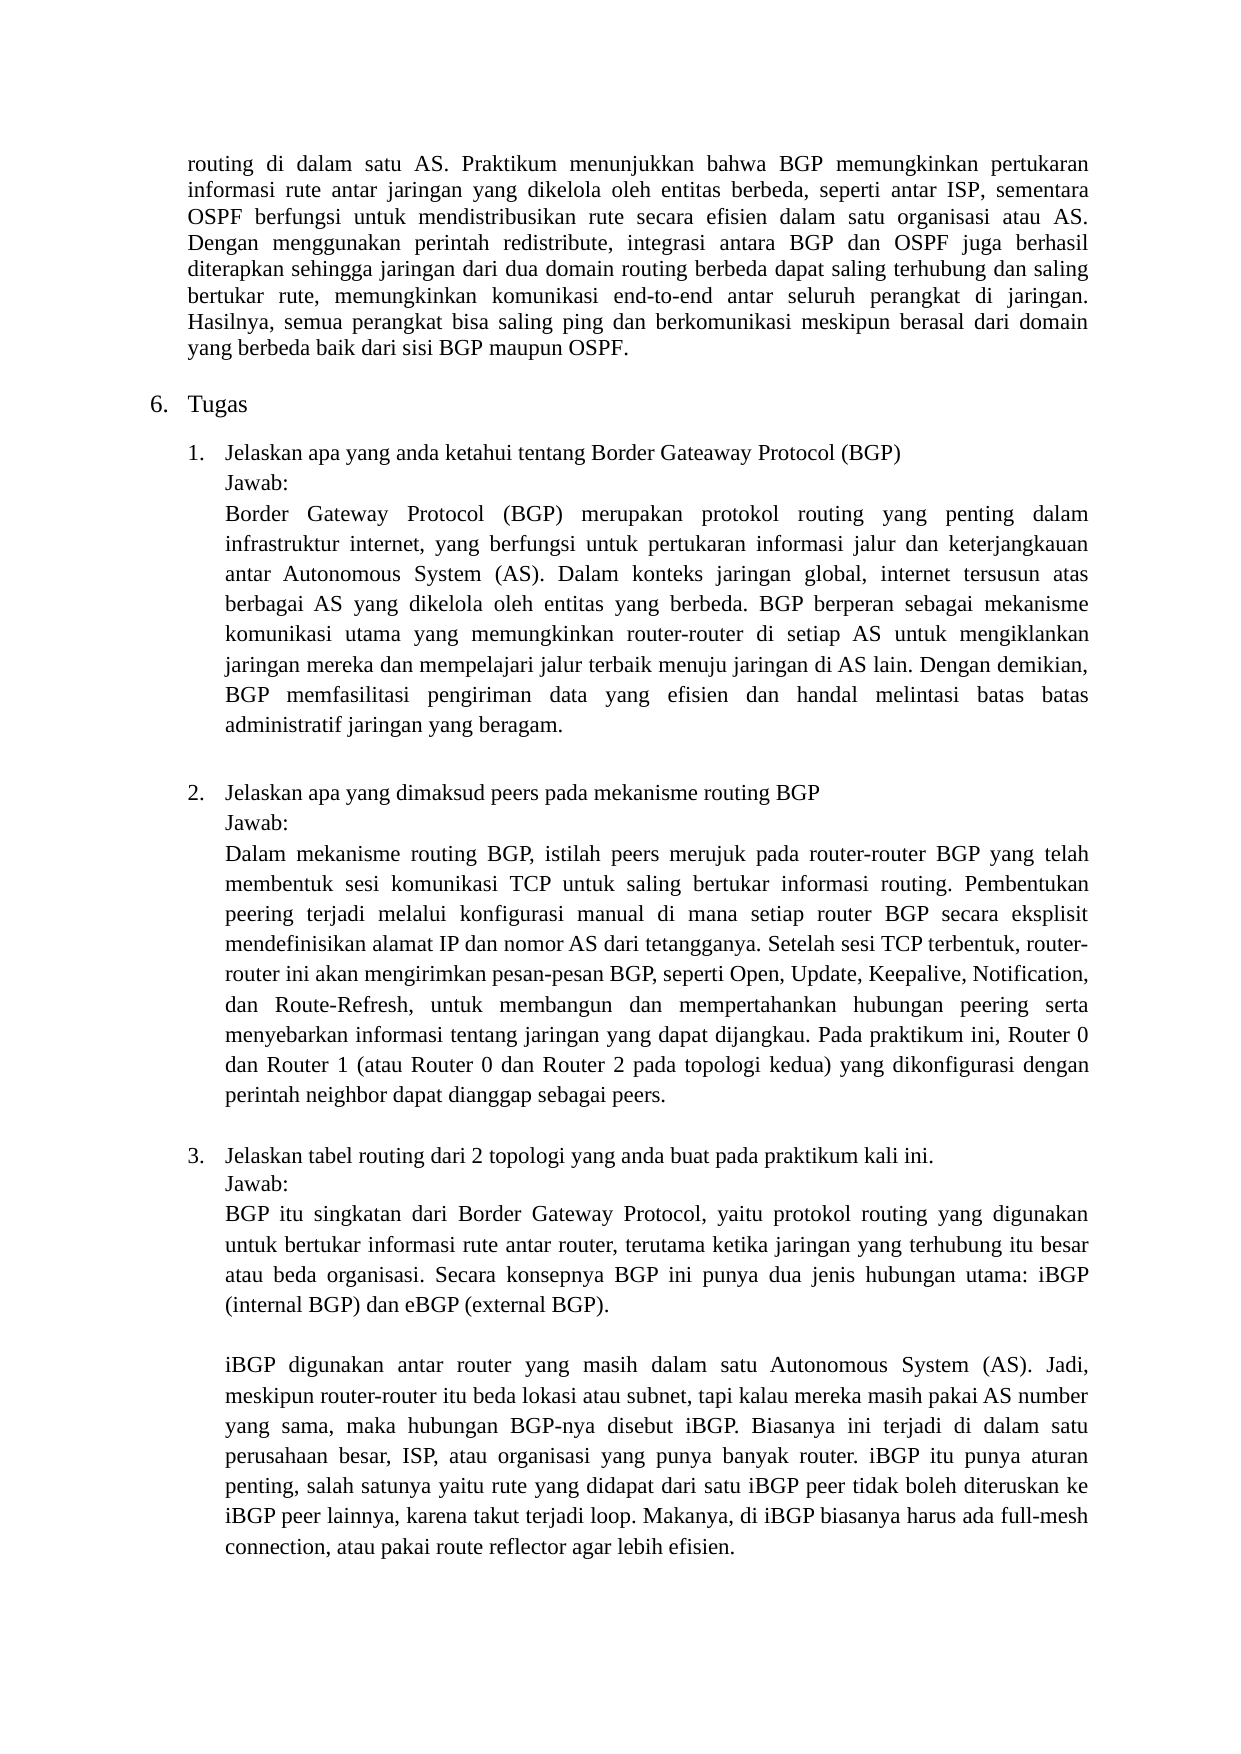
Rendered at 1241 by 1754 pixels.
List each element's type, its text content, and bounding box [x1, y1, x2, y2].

text iBGP digunakan antar router yang masih dalam satu Autonomous System (AS). Jadi, meskipun router-router itu beda lokasi atau subnet, tapi kalau mereka masih pakai AS number yang sama, maka hubungan BGP-nya disebut iBGP. Biasanya ini terjadi di dalam satu perusahaan besar, ISP, atau organisasi yang punya banyak router. iBGP itu punya aturan penting, salah satunya yaitu rute yang didapat dari satu iBGP peer tidak boleh diteruskan ke iBGP peer lainnya, karena takut terjadi loop. Makanya, di iBGP biasanya harus ada full-mesh connection, atau pakai route reflector agar lebih efisien. [225, 1351, 1090, 1559]
text 1. Jelaskan apa yang anda ketahui tentang Border Gateaway Protocol (BGP) [187, 439, 1090, 466]
text Jawab: [225, 1170, 1090, 1197]
list Jelaskan tabel routing dari 2 topologi yang anda buat pada praktikum kali ini. [187, 1142, 1090, 1168]
text Border Gateway Protocol (BGP) merupakan protokol routing yang penting dalam infrastruktur internet, yang berfungsi untuk pertukaran informasi jalur dan keterjangkauan antar Autonomous System (AS). Dalam konteks jaringan global, internet tersusun atas berbagai AS yang dikelola oleh entitas yang berbeda. BGP berperan sebagai mekanisme komunikasi utama yang memungkinkan router-router di setiap AS untuk mengiklankan jaringan mereka dan mempelajari jalur terbaik menuju jaringan di AS lain. Dengan demikian, BGP memfasilitasi pengiriman data yang efisien dan handal melintasi batas batas administratif jaringan yang beragam. [225, 500, 1090, 737]
text BGP itu singkatan dari Border Gateway Protocol, yaitu protokol routing yang digunakan untuk bertukar informasi rute antar router, terutama ketika jaringan yang terhubung itu besar atau beda organisasi. Secara konsepnya BGP ini punya dua jenis hubungan utama: iBGP (internal BGP) dan eBGP (external BGP). [225, 1200, 1090, 1317]
list Tugas [150, 389, 1090, 418]
text Jawab: [187, 809, 1090, 836]
text Dalam mekanisme routing BGP, istilah peers merujuk pada router-router BGP yang telah membentuk sesi komunikasi TCP untuk saling bertukar informasi routing. Pembentukan peering terjadi melalui konfigurasi manual di mana setiap router BGP secara eksplisit mendefinisikan alamat IP dan nomor AS dari tetangganya. Setelah sesi TCP terbentuk, router-router ini akan mengirimkan pesan-pesan BGP, seperti Open, Update, Keepalive, Notification, dan Route-Refresh, untuk membangun dan mempertahankan hubungan peering serta menyebarkan informasi tentang jaringan yang dapat dijangkau. Pada praktikum ini, Router 0 dan Router 1 (atau Router 0 dan Router 2 pada topologi kedua) yang dikonfigurasi dengan perintah neighbor dapat dianggap sebagai peers. [225, 840, 1090, 1108]
text 2. Jelaskan apa yang dimaksud peers pada mekanisme routing BGP [187, 779, 1090, 806]
text Jawab: [150, 469, 1090, 496]
